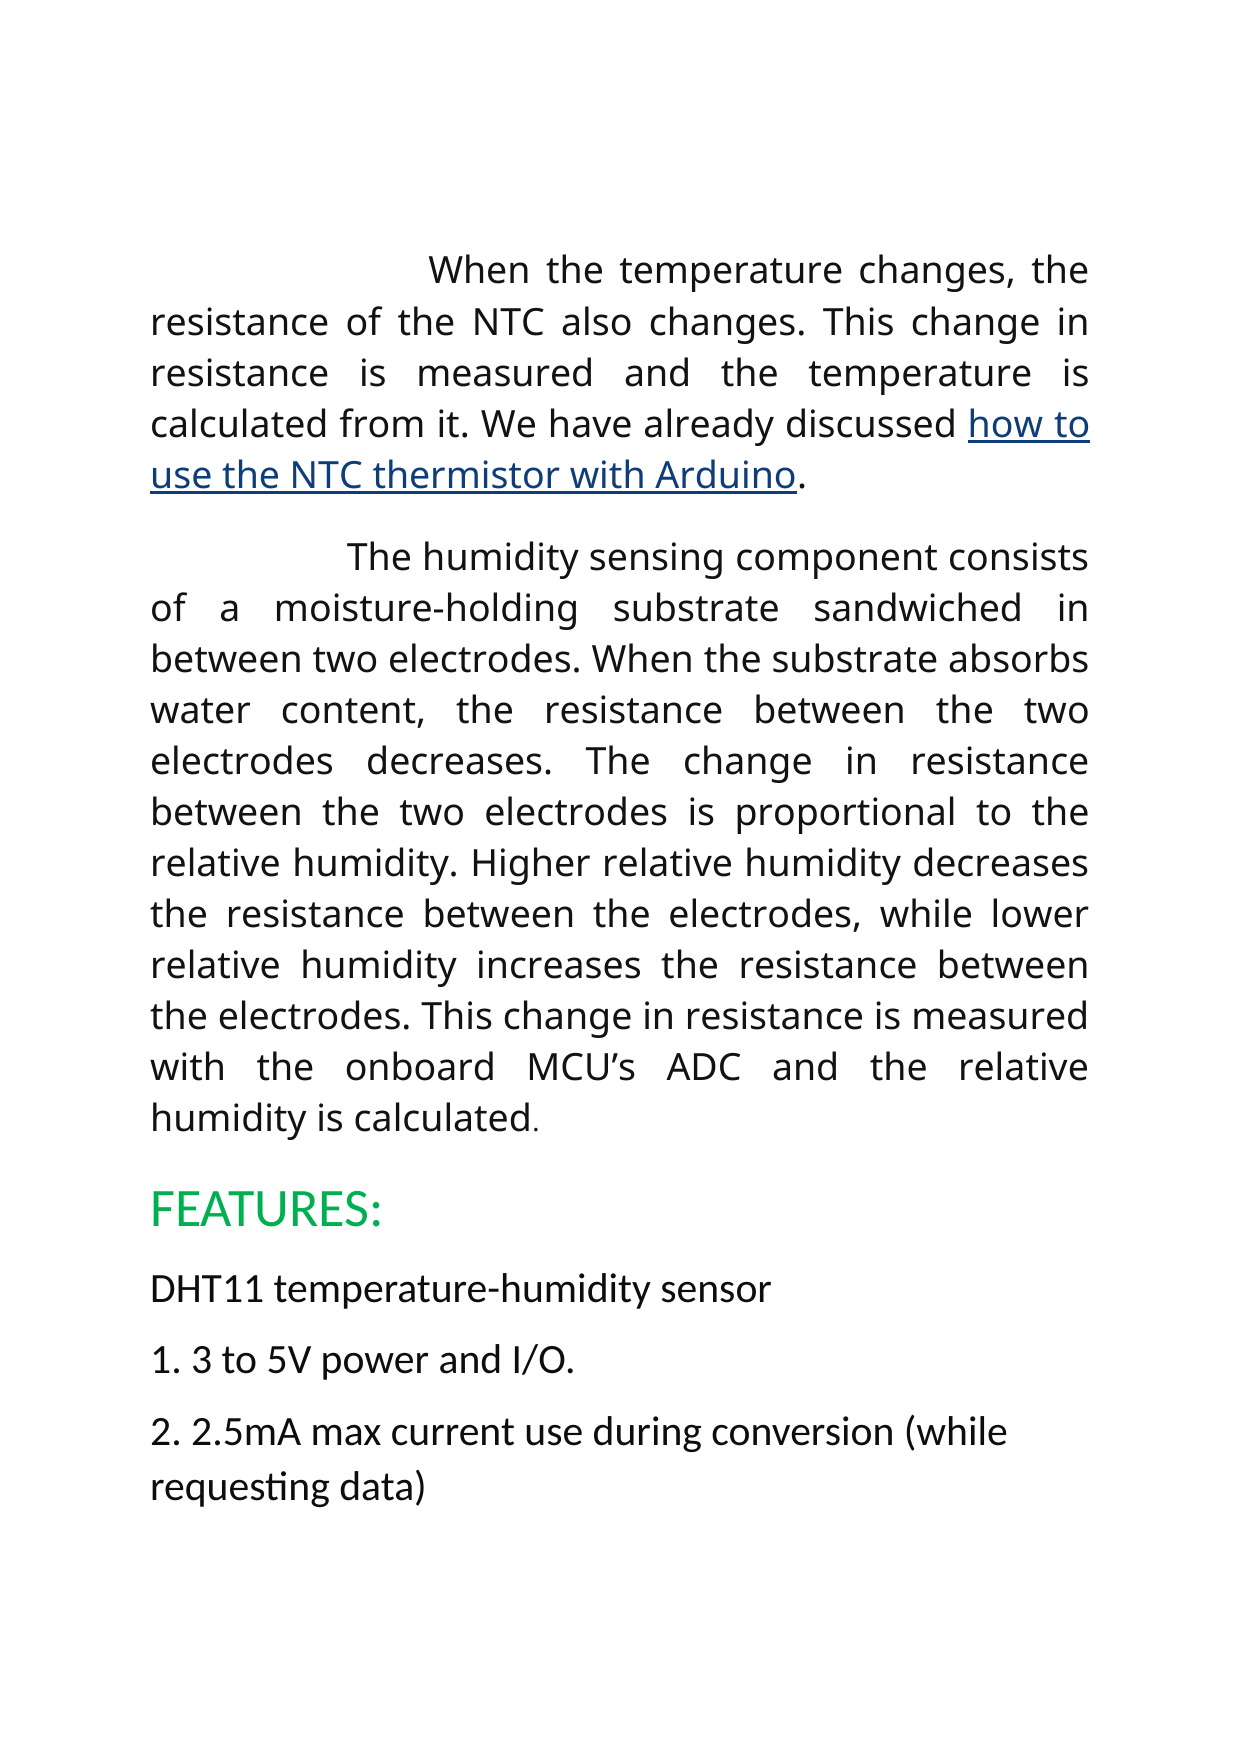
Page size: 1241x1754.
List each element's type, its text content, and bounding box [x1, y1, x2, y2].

text When the temperature changes, the resistance of the NTC also changes. This change in resistance is measured and the temperature is calculated from it. We have already discussed how to use the NTC thermistor with Arduino. [150, 244, 1090, 499]
text FEATURES: [150, 1174, 1090, 1240]
text DHT11 temperature-humidity sensor [150, 1262, 1090, 1313]
text 1. 3 to 5V power and I/O. [150, 1333, 1090, 1384]
text The humidity sensing component consists of a moisture-holding substrate sandwiched in between two electrodes. When the substrate absorbs water content, the resistance between the two electrodes decreases. The change in resistance between the two electrodes is proportional to the relative humidity. Higher relative humidity decreases the resistance between the electrodes, while lower relative humidity increases the resistance between the electrodes. This change in resistance is measured with the onboard MCU’s ADC and the relative humidity is calculated. [150, 530, 1090, 1143]
text 2. 2.5mA max current use during conversion (while requesting data) [150, 1405, 1090, 1511]
